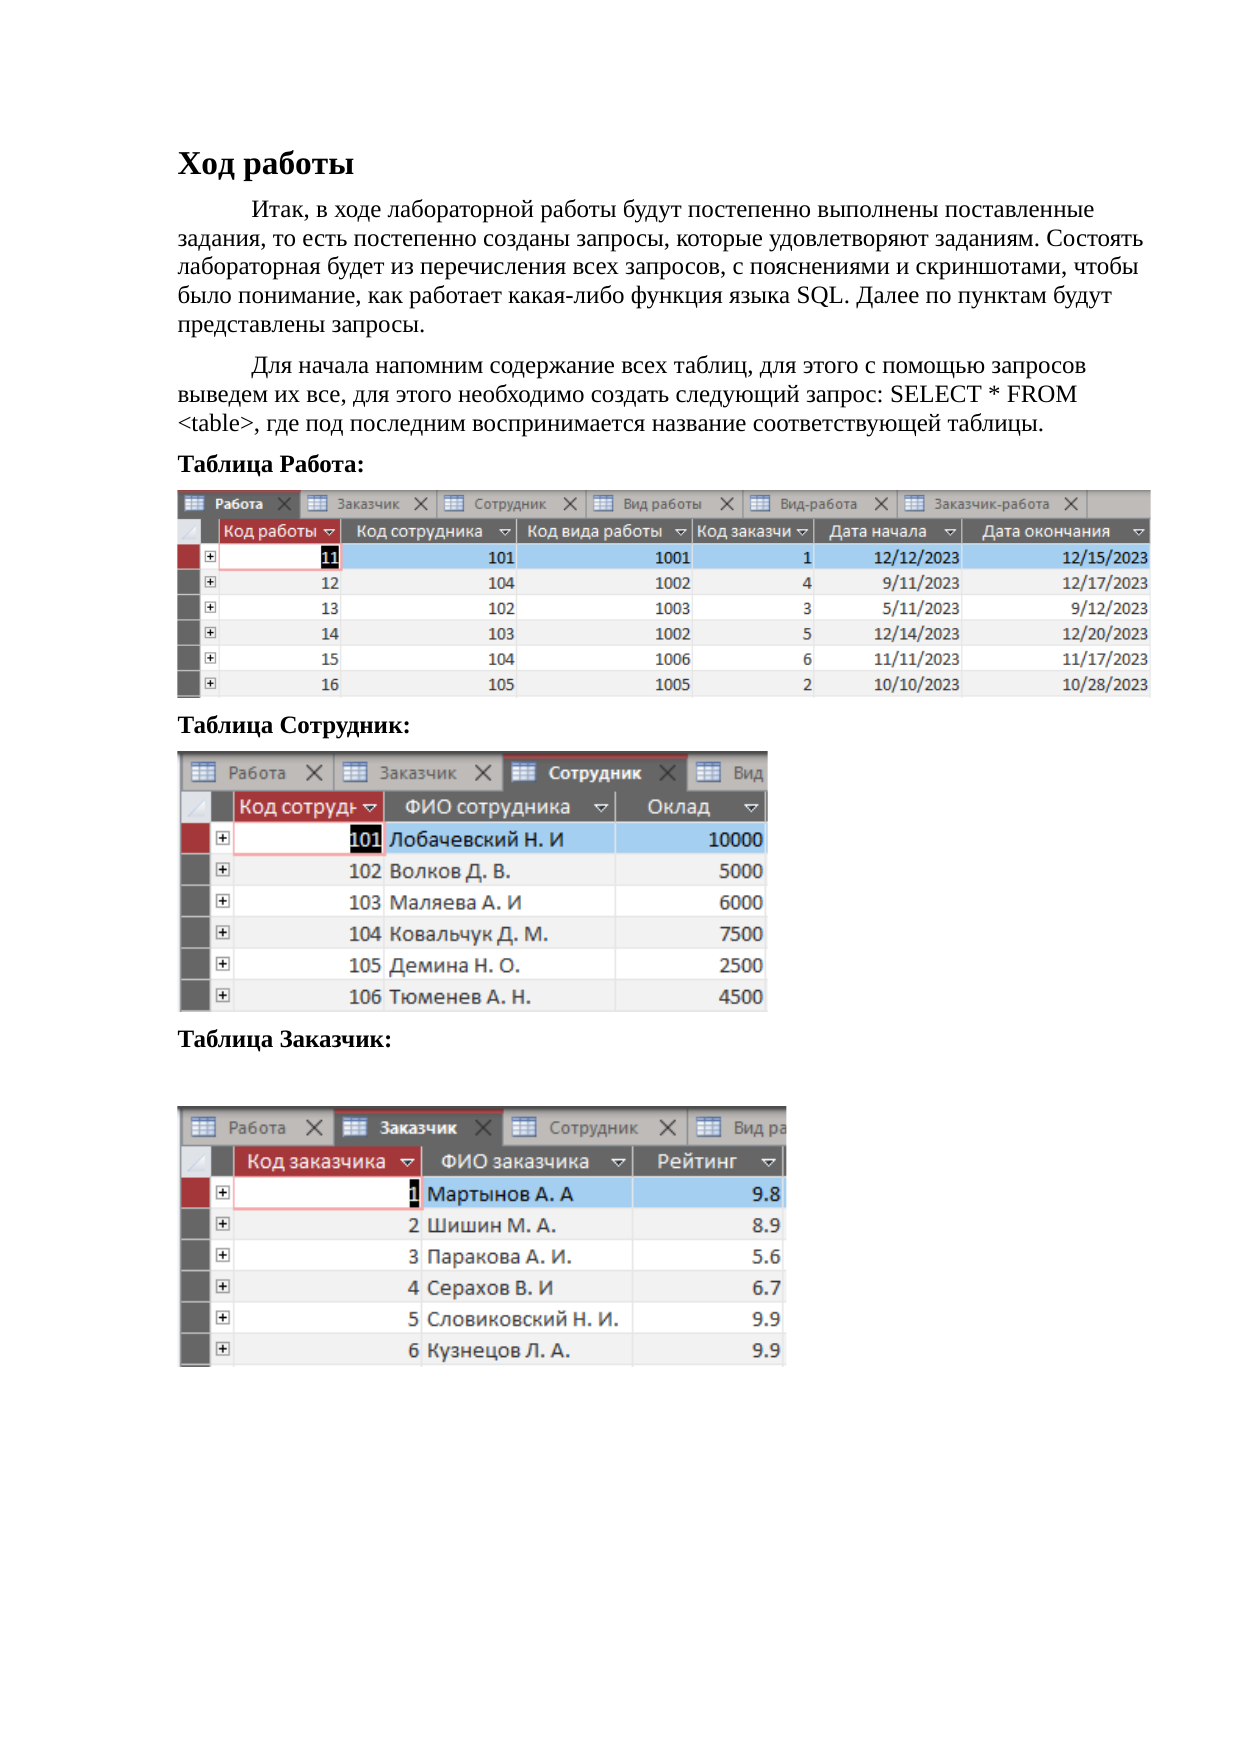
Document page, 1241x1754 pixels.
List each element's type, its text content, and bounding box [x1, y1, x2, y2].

text Таблица Сотрудник: [177, 711, 1152, 739]
text Итак, в ходе лабораторной работы будут постепенно выполнены поставленные задания, то есть постепенно созданы запросы, которые удовлетворяют заданиям. Состоять лабораторная будет из перечисления всех запросов, с пояснениями и скриншотами, чтобы было понимание, как работает какая-либо функция языка SQL. Далее по пунктам будут представлены запросы. [177, 194, 1152, 338]
text Таблица Работа: [177, 449, 1152, 478]
text Таблица Заказчик: [177, 1024, 1152, 1052]
text Для начала напомним содержание всех таблиц, для этого с помощью запросов выведем их все, для этого необходимо создать следующий запрос: SELECT * FROM <table>, где под последним воспринимается название соответствующей таблицы. [177, 350, 1152, 436]
subtitle Ход работы [177, 143, 1152, 181]
picture [177, 490, 1151, 698]
picture [177, 751, 768, 1012]
picture [177, 1106, 787, 1367]
